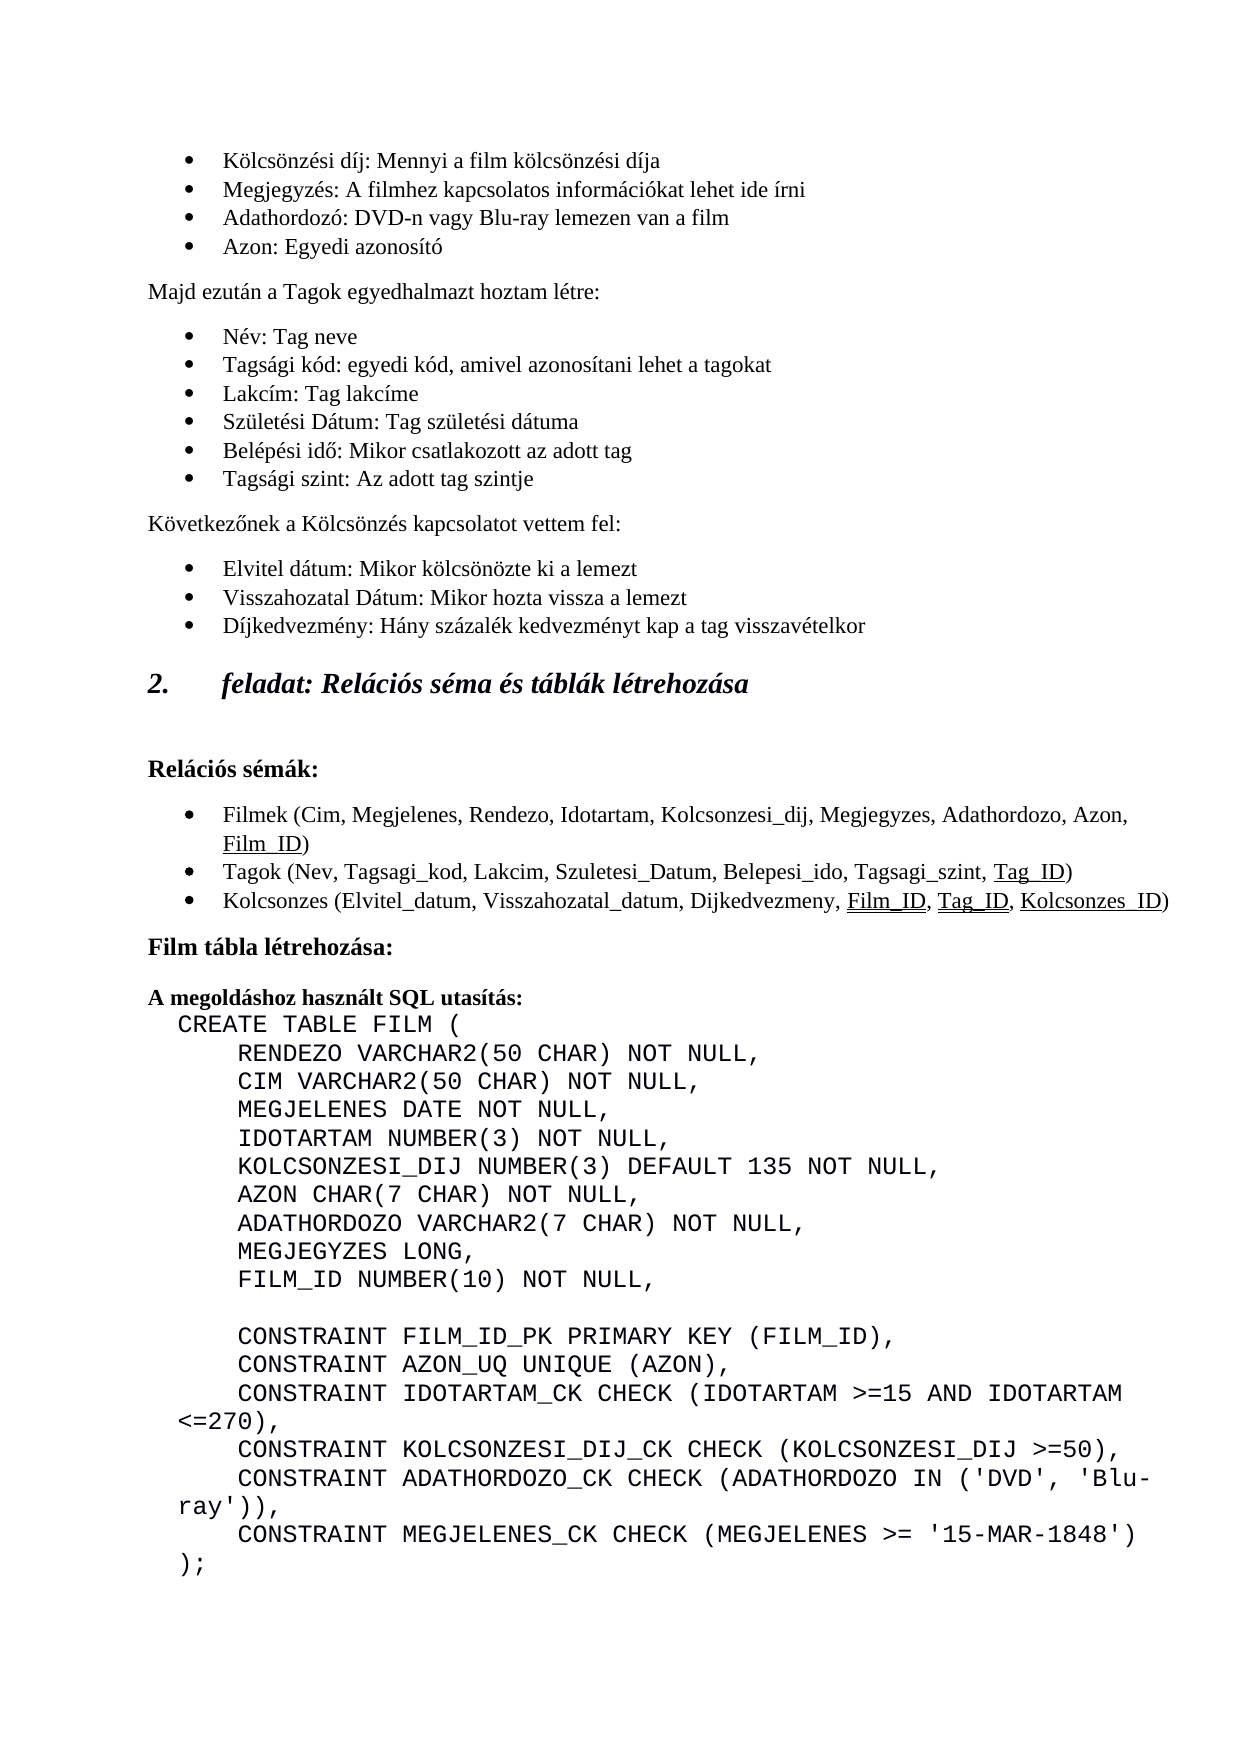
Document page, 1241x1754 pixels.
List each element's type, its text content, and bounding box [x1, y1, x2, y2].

text MEGJEGYZES LONG, [177, 1239, 1196, 1267]
text FILM_ID NUMBER(10) NOT NULL, [177, 1267, 1196, 1295]
list Kolcsonzes (Elvitel_datum, Visszahozatal_datum, Dijkedvezmeny, Film_ID, Tag_ID, Kolcsonzes_ID) [185, 887, 1196, 913]
list Azon: Egyedi azonosító [185, 233, 1196, 259]
text CONSTRAINT IDOTARTAM_CK CHECK (IDOTARTAM >=15 AND IDOTARTAM <=270), [177, 1380, 1196, 1437]
list Név: Tag neve [185, 323, 1196, 349]
list Kölcsönzési díj: Mennyi a film kölcsönzési díja [185, 148, 1196, 174]
text IDOTARTAM NUMBER(3) NOT NULL, [177, 1125, 1196, 1154]
subtitle A megoldáshoz használt SQL utasítás: [148, 984, 1196, 1010]
text Relációs sémák: [148, 754, 1196, 782]
subtitle feladat: Relációs séma és táblák létrehozása [148, 666, 1196, 699]
text CONSTRAINT MEGJELENES_CK CHECK (MEGJELENES >= '15-MAR-1848') [177, 1522, 1196, 1550]
text CIM VARCHAR2(50 CHAR) NOT NULL, [177, 1069, 1196, 1097]
text CONSTRAINT FILM_ID_PK PRIMARY KEY (FILM_ID), [177, 1324, 1196, 1352]
list Lakcím: Tag lakcíme [185, 380, 1196, 406]
text KOLCSONZESI_DIJ NUMBER(3) DEFAULT 135 NOT NULL, [177, 1154, 1196, 1182]
text CONSTRAINT AZON_UQ UNIQUE (AZON), [177, 1352, 1196, 1380]
text RENDEZO VARCHAR2(50 CHAR) NOT NULL, [177, 1040, 1196, 1069]
text Majd ezután a Tagok egyedhalmazt hoztam létre: [148, 278, 1196, 304]
text CONSTRAINT ADATHORDOZO_CK CHECK (ADATHORDOZO IN ('DVD', 'Blu-ray')), [177, 1465, 1196, 1522]
text CREATE TABLE FILM ( [177, 1012, 1196, 1040]
list Filmek (Cim, Megjelenes, Rendezo, Idotartam, Kolcsonzesi_dij, Megjegyzes, Adathordozo, Azon, Film_ID) [185, 801, 1196, 856]
list Belépési idő: Mikor csatlakozott az adott tag [185, 437, 1196, 463]
list Tagok (Nev, Tagsagi_kod, Lakcim, Szuletesi_Datum, Belepesi_ido, Tagsagi_szint, Tag_ID) [185, 858, 1196, 884]
text ADATHORDOZO VARCHAR2(7 CHAR) NOT NULL, [177, 1210, 1196, 1239]
list Születési Dátum: Tag születési dátuma [185, 408, 1196, 435]
text Film tábla létrehozása: [148, 932, 1196, 961]
list Tagsági kód: egyedi kód, amivel azonosítani lehet a tagokat [185, 352, 1196, 378]
list Megjegyzés: A filmhez kapcsolatos információkat lehet ide írni [185, 176, 1196, 202]
text MEGJELENES DATE NOT NULL, [177, 1097, 1196, 1125]
list Elvitel dátum: Mikor kölcsönözte ki a lemezt [185, 556, 1196, 582]
list Díjkedvezmény: Hány százalék kedvezményt kap a tag visszavételkor [185, 612, 1196, 639]
list Tagsági szint: Az adott tag szintje [185, 465, 1196, 492]
text Következőnek a Kölcsönzés kapcsolatot vettem fel: [148, 510, 1196, 537]
text CONSTRAINT KOLCSONZESI_DIJ_CK CHECK (KOLCSONZESI_DIJ >=50), [177, 1437, 1196, 1465]
text ); [177, 1550, 1196, 1579]
list Visszahozatal Dátum: Mikor hozta vissza a lemezt [185, 584, 1196, 610]
list Adathordozó: DVD-n vagy Blu-ray lemezen van a film [185, 204, 1196, 231]
text AZON CHAR(7 CHAR) NOT NULL, [177, 1182, 1196, 1210]
